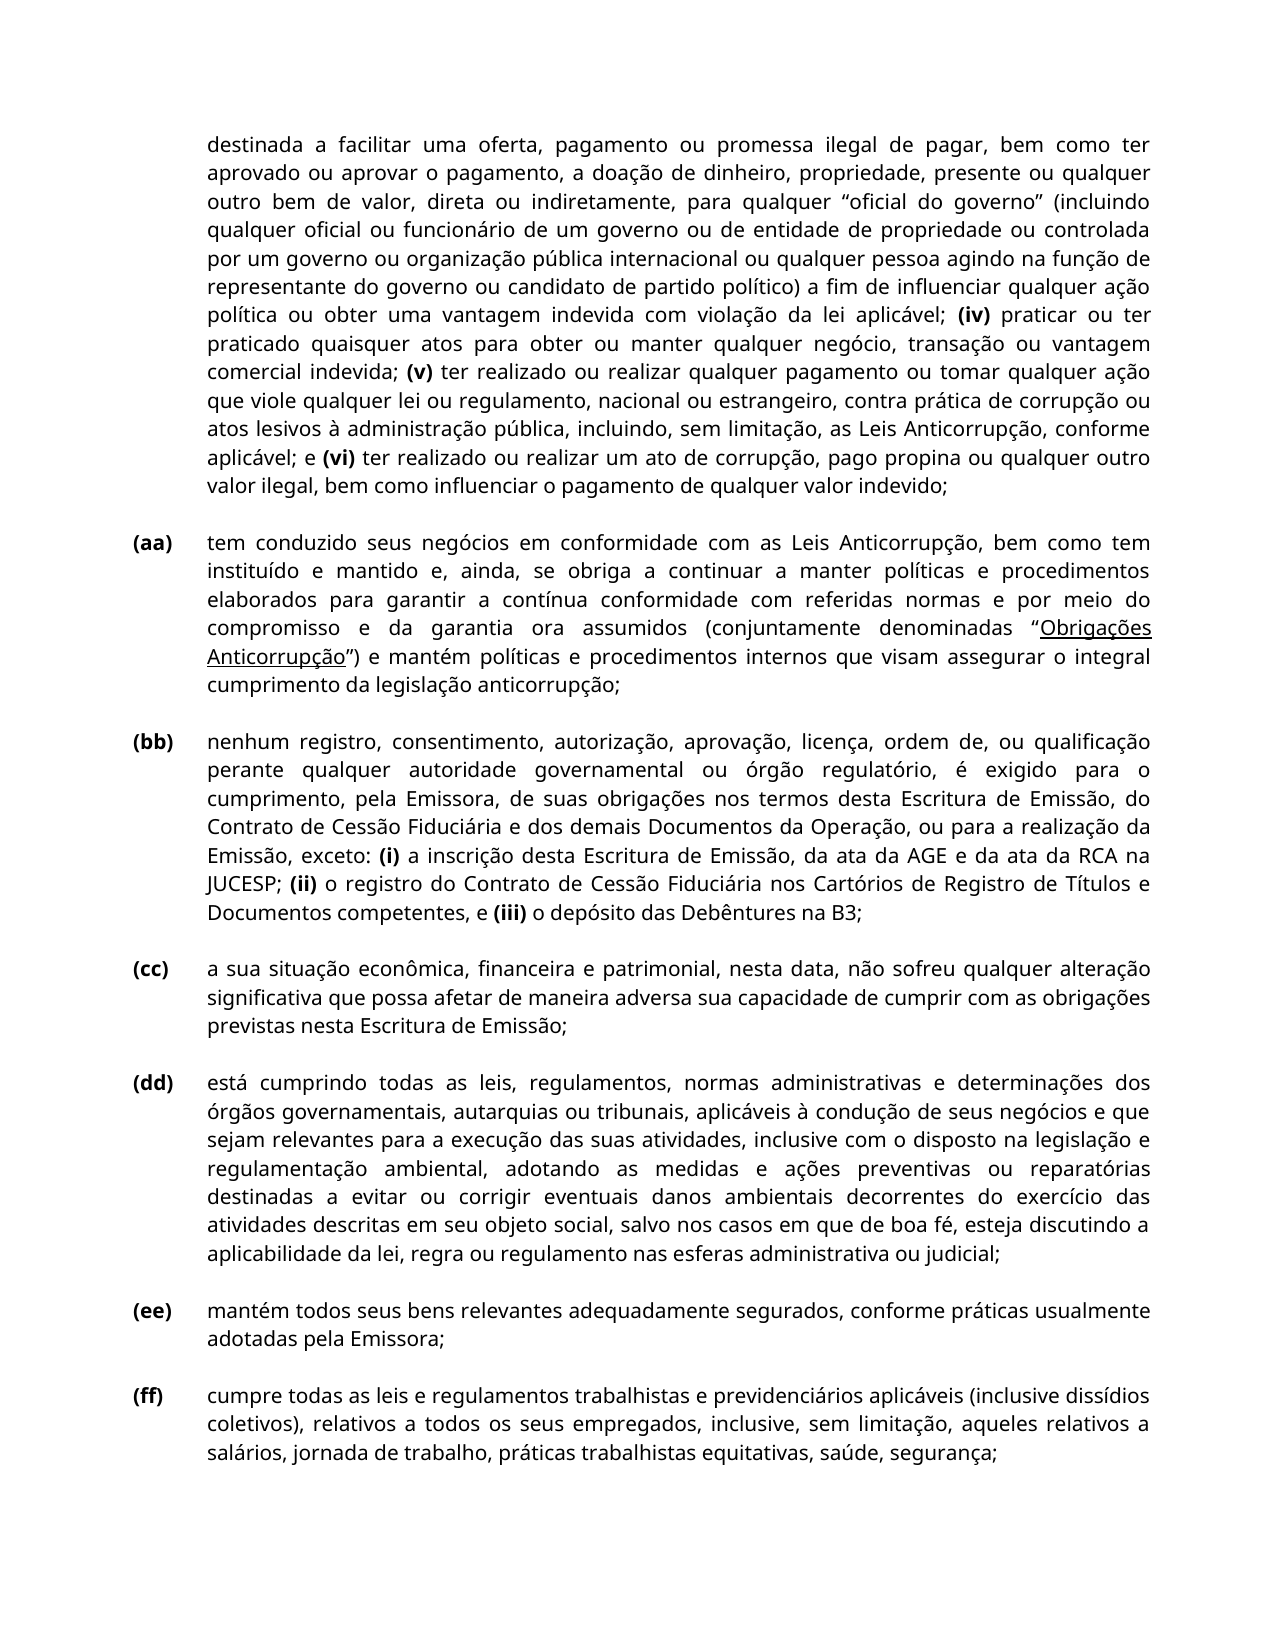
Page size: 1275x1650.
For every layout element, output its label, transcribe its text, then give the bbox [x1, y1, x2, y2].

list mantém todos seus bens relevantes adequadamente segurados, conforme práticas usualmente adotadas pela Emissora; [133, 1296, 1152, 1353]
list a sua situação econômica, financeira e patrimonial, nesta data, não sofreu qualquer alteração significativa que possa afetar de maneira adversa sua capacidade de cumprir com as obrigações previstas nesta Escritura de Emissão; [133, 954, 1152, 1040]
list está cumprindo todas as leis, regulamentos, normas administrativas e determinações dos órgãos governamentais, autarquias ou tribunais, aplicáveis à condução de seus negócios e que sejam relevantes para a execução das suas atividades, inclusive com o disposto na legislação e regulamentação ambiental, adotando as medidas e ações preventivas ou reparatórias destinadas a evitar ou corrigir eventuais danos ambientais decorrentes do exercício das atividades descritas em seu objeto social, salvo nos casos em que de boa fé, esteja discutindo a aplicabilidade da lei, regra ou regulamento nas esferas administrativa ou judicial; [133, 1068, 1152, 1267]
list tem conduzido seus negócios em conformidade com as Leis Anticorrupção, bem como tem instituído e mantido e, ainda, se obriga a continuar a manter políticas e procedimentos elaborados para garantir a contínua conformidade com referidas normas e por meio do compromisso e da garantia ora assumidos (conjuntamente denominadas “Obrigações Anticorrupção”) e mantém políticas e procedimentos internos que visam assegurar o integral cumprimento da legislação anticorrupção; [133, 528, 1152, 699]
list cumpre todas as leis e regulamentos trabalhistas e previdenciários aplicáveis (inclusive dissídios coletivos), relativos a todos os seus empregados, inclusive, sem limitação, aqueles relativos a salários, jornada de trabalho, práticas trabalhistas equitativas, saúde, segurança; [133, 1381, 1152, 1466]
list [133, 130, 1152, 499]
list nenhum registro, consentimento, autorização, aprovação, licença, ordem de, ou qualificação perante qualquer autoridade governamental ou órgão regulatório, é exigido para o cumprimento, pela Emissora, de suas obrigações nos termos desta Escritura de Emissão, do Contrato de Cessão Fiduciária e dos demais Documentos da Operação, ou para a realização da Emissão, exceto: (i) a inscrição desta Escritura de Emissão, da ata da AGE e da ata da RCA na JUCESP; (ii) o registro do Contrato de Cessão Fiduciária nos Cartórios de Registro de Títulos e Documentos competentes, e (iii) o depósito das Debêntures na B3; [133, 727, 1152, 926]
